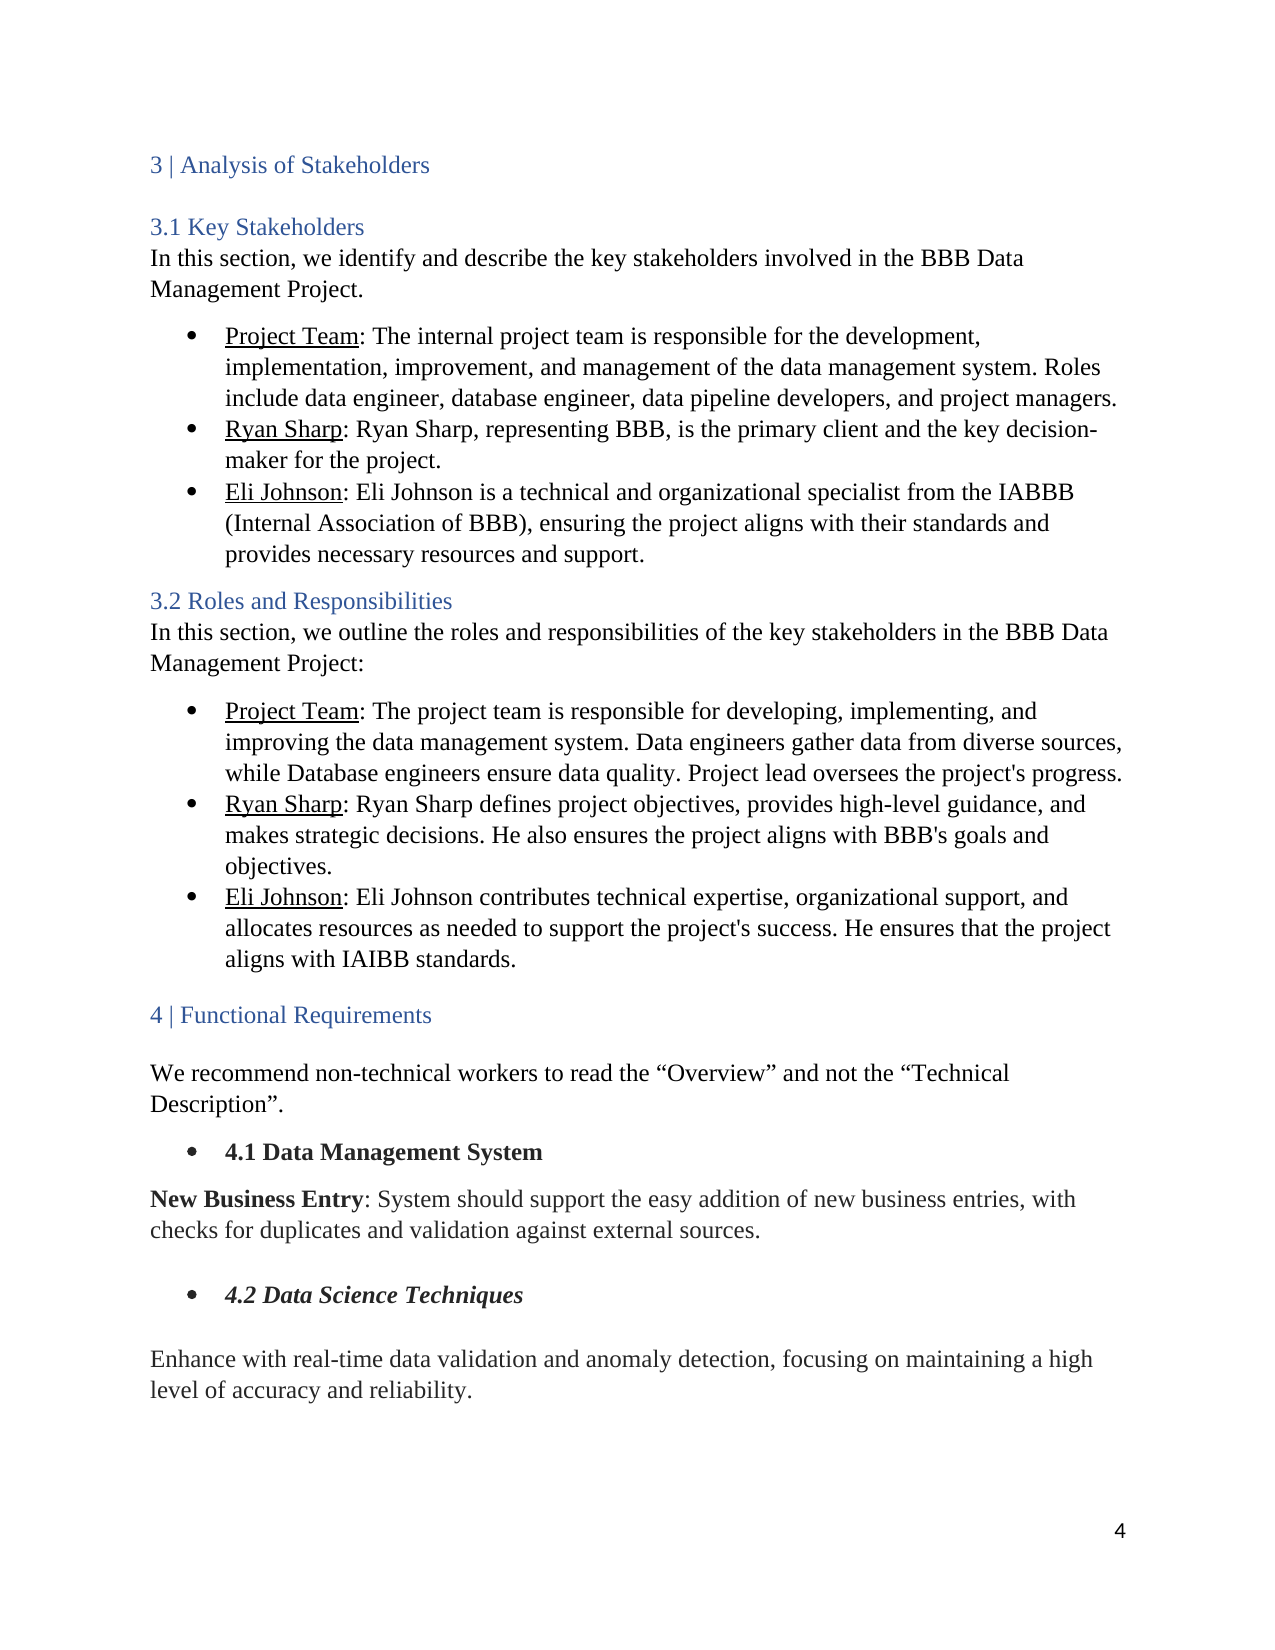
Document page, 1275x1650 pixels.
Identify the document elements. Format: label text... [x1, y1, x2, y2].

list Ryan Sharp: Ryan Sharp, representing BBB, is the primary client and the key decision-maker for the project. [187, 414, 1125, 474]
list Ryan Sharp: Ryan Sharp defines project objectives, provides high-level guidance, and makes strategic decisions. He also ensures the project aligns with BBB's goals and objectives. [187, 789, 1125, 880]
text We recommend non-technical workers to read the “Overview” and not the “Technical Description”. [150, 1058, 1125, 1118]
subtitle 4.2 Data Science Techniques [187, 1280, 1125, 1309]
subtitle 3.2 Roles and Responsibilities [150, 586, 1125, 615]
text Enhance with real-time data validation and anomaly detection, focusing on maintaining a high level of accuracy and reliability. [150, 1344, 1125, 1404]
subtitle 4 | Functional Requirements [150, 1001, 1125, 1029]
text In this section, we identify and describe the key stakeholders involved in the BBB Data Management Project. [150, 243, 1125, 302]
subtitle 3.1 Key Stakeholders [150, 212, 1125, 240]
list 4.1 Data Management System [187, 1137, 1125, 1166]
list Eli Johnson: Eli Johnson is a technical and organizational specialist from the IABBB (Internal Association of BBB), ensuring the project aligns with their standards and provides necessary resources and support. [187, 477, 1125, 567]
list Project Team: The project team is responsible for developing, implementing, and improving the data management system. Data engineers gather data from diverse sources, while Database engineers ensure data quality. Project lead oversees the project's progress. [187, 696, 1125, 787]
text In this section, we outline the roles and responsibilities of the key stakeholders in the BBB Data Management Project: [150, 617, 1125, 677]
list Project Team: The internal project team is responsible for the development, implementation, improvement, and management of the data management system. Roles include data engineer, database engineer, data pipeline developers, and project managers. [187, 321, 1125, 412]
list Eli Johnson: Eli Johnson contributes technical expertise, organizational support, and allocates resources as needed to support the project's success. He ensures that the project aligns with IAIBB standards. [187, 882, 1125, 973]
text New Business Entry: System should support the easy addition of new business entries, with checks for duplicates and validation against external sources. [150, 1184, 1125, 1244]
subtitle 3 | Analysis of Stakeholders [150, 150, 1125, 179]
